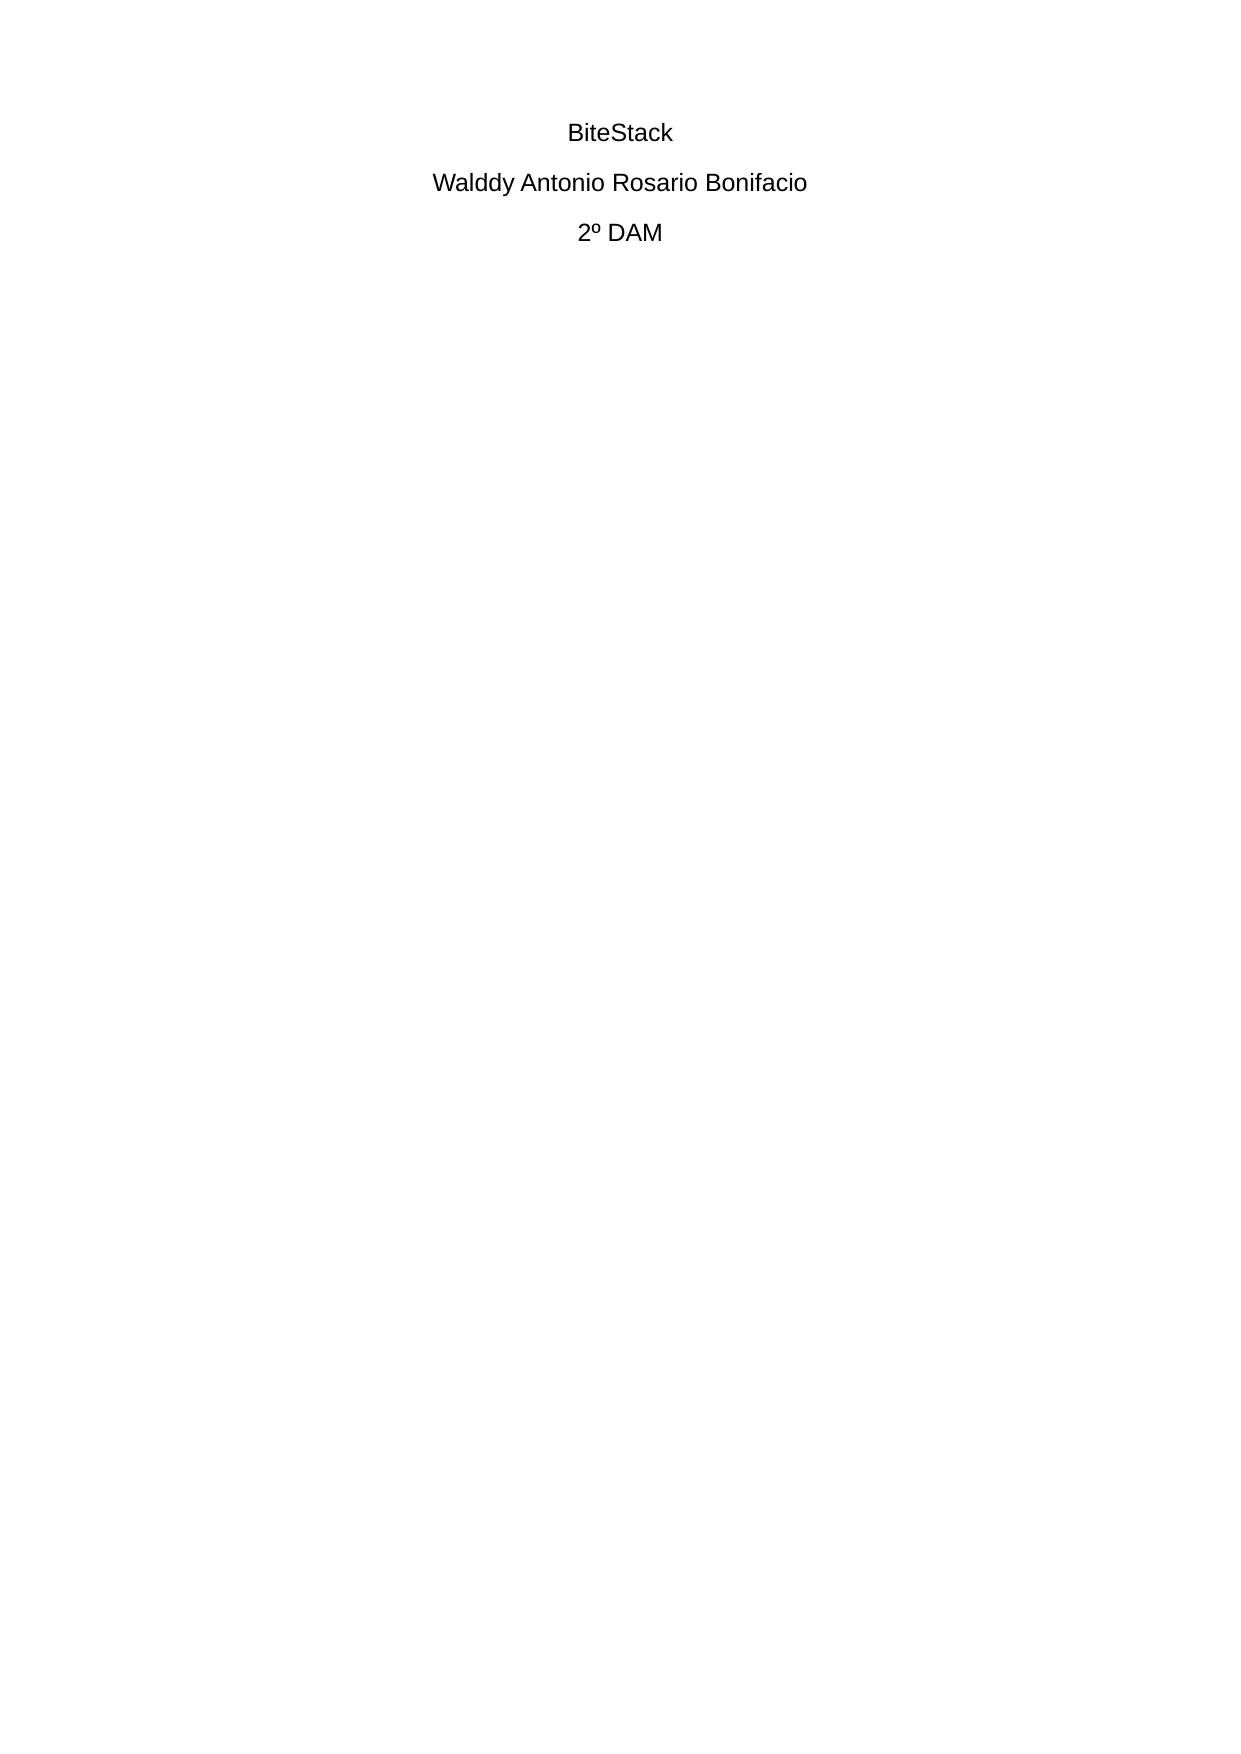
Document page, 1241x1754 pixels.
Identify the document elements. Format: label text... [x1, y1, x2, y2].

text BiteStack [148, 118, 1092, 147]
text Walddy Antonio Rosario Bonifacio [148, 168, 1092, 197]
text 2º DAM [148, 217, 1092, 246]
